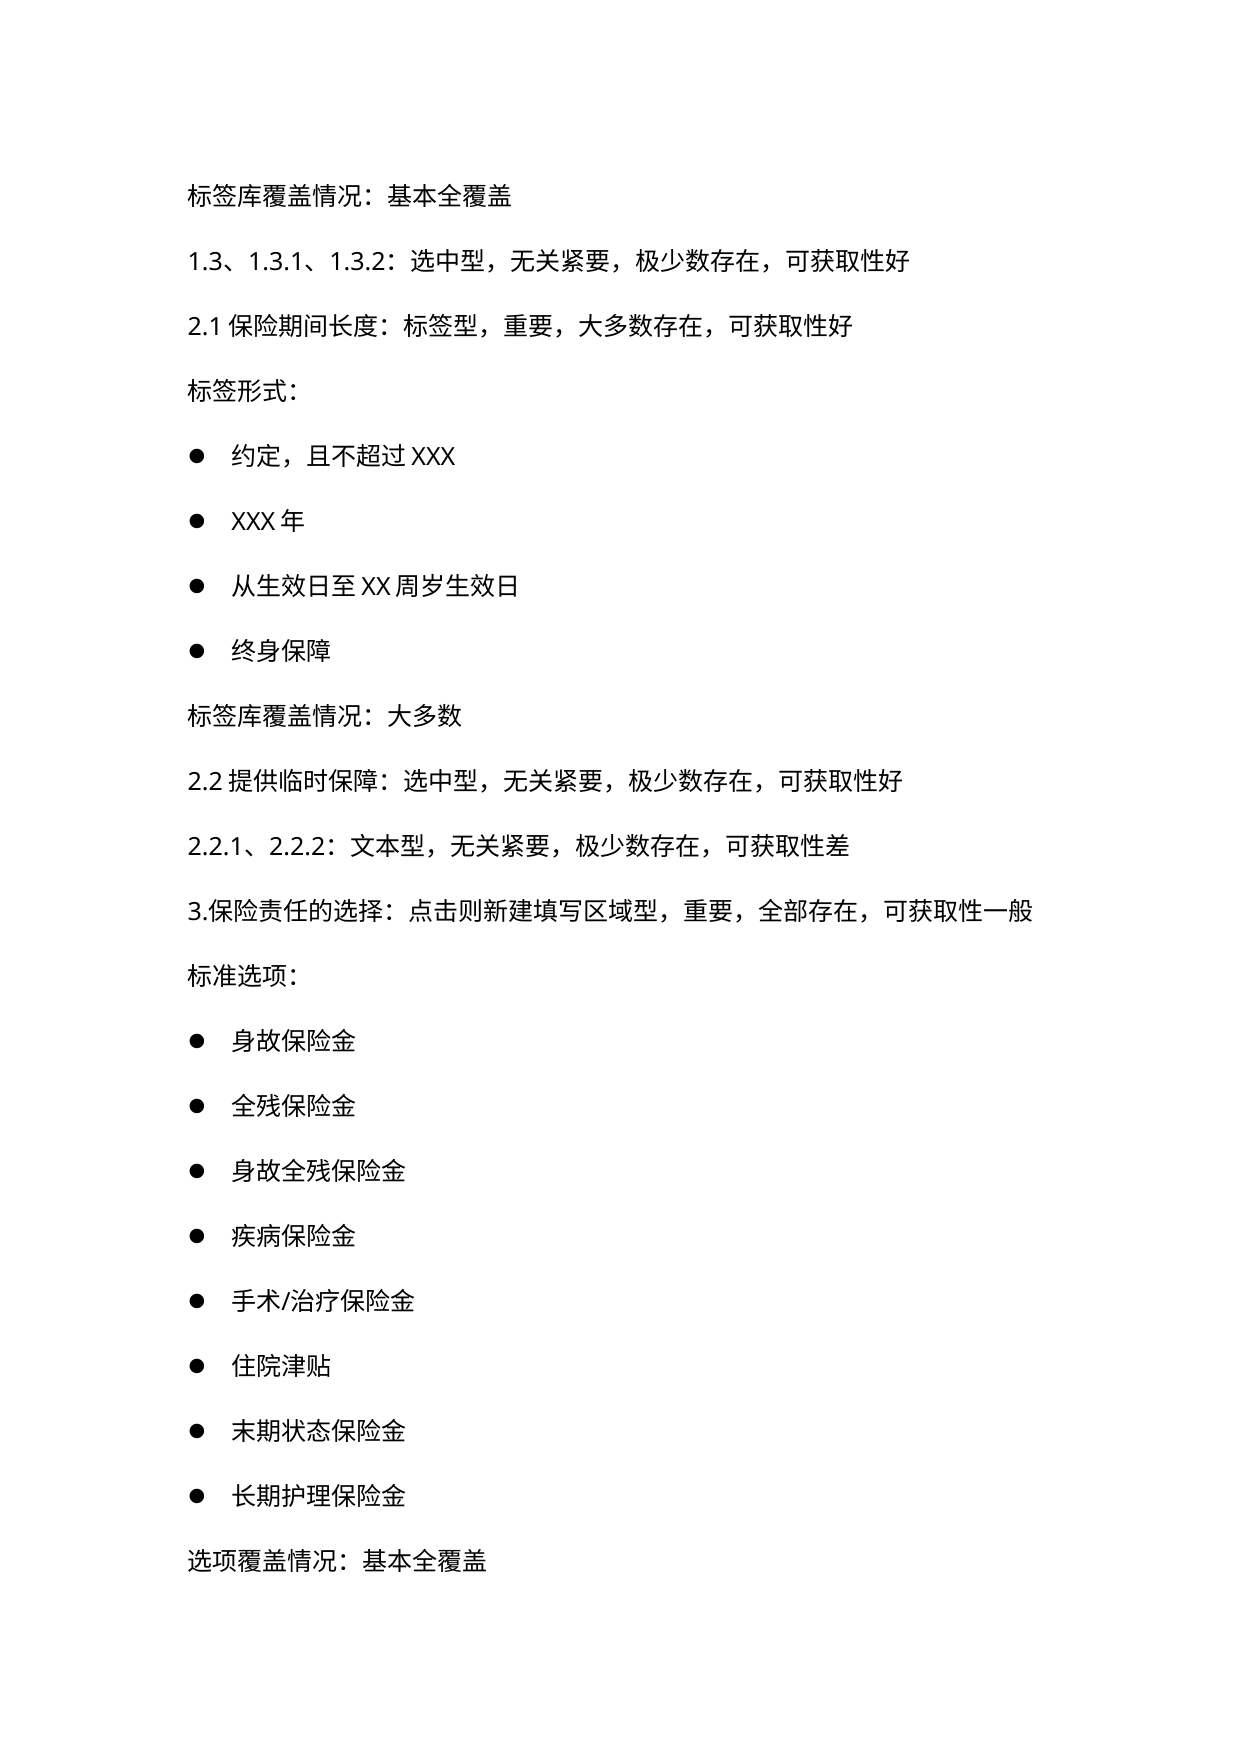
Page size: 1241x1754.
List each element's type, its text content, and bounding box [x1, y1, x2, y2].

list 末期状态保险金 [187, 1397, 1053, 1462]
list 住院津贴 [187, 1332, 1053, 1397]
text 3.保险责任的选择：点击则新建填写区域型，重要，全部存在，可获取性一般 [187, 877, 1053, 942]
list 全残保险金 [187, 1072, 1053, 1137]
list 手术/治疗保险金 [187, 1267, 1053, 1332]
list 疾病保险金 [187, 1202, 1053, 1267]
text 标签形式： [187, 357, 1053, 422]
list XXX年 [187, 487, 1053, 552]
text 2.2提供临时保障：选中型，无关紧要，极少数存在，可获取性好 [187, 747, 1053, 812]
list 身故全残保险金 [187, 1137, 1053, 1202]
text 标签库覆盖情况：基本全覆盖 [187, 162, 1053, 227]
list 身故保险金 [187, 1007, 1053, 1072]
list 从生效日至XX周岁生效日 [187, 552, 1053, 617]
text 2.1保险期间长度：标签型，重要，大多数存在，可获取性好 [187, 292, 1053, 357]
list 终身保障 [187, 617, 1053, 682]
text 标签库覆盖情况：大多数 [187, 682, 1053, 747]
list 约定，且不超过XXX [187, 422, 1053, 487]
text 2.2.1、2.2.2：文本型，无关紧要，极少数存在，可获取性差 [187, 812, 1053, 877]
text 选项覆盖情况：基本全覆盖 [187, 1527, 1053, 1592]
list 长期护理保险金 [187, 1462, 1053, 1527]
text 1.3、1.3.1、1.3.2：选中型，无关紧要，极少数存在，可获取性好 [187, 227, 1053, 292]
text 标准选项： [187, 942, 1053, 1007]
